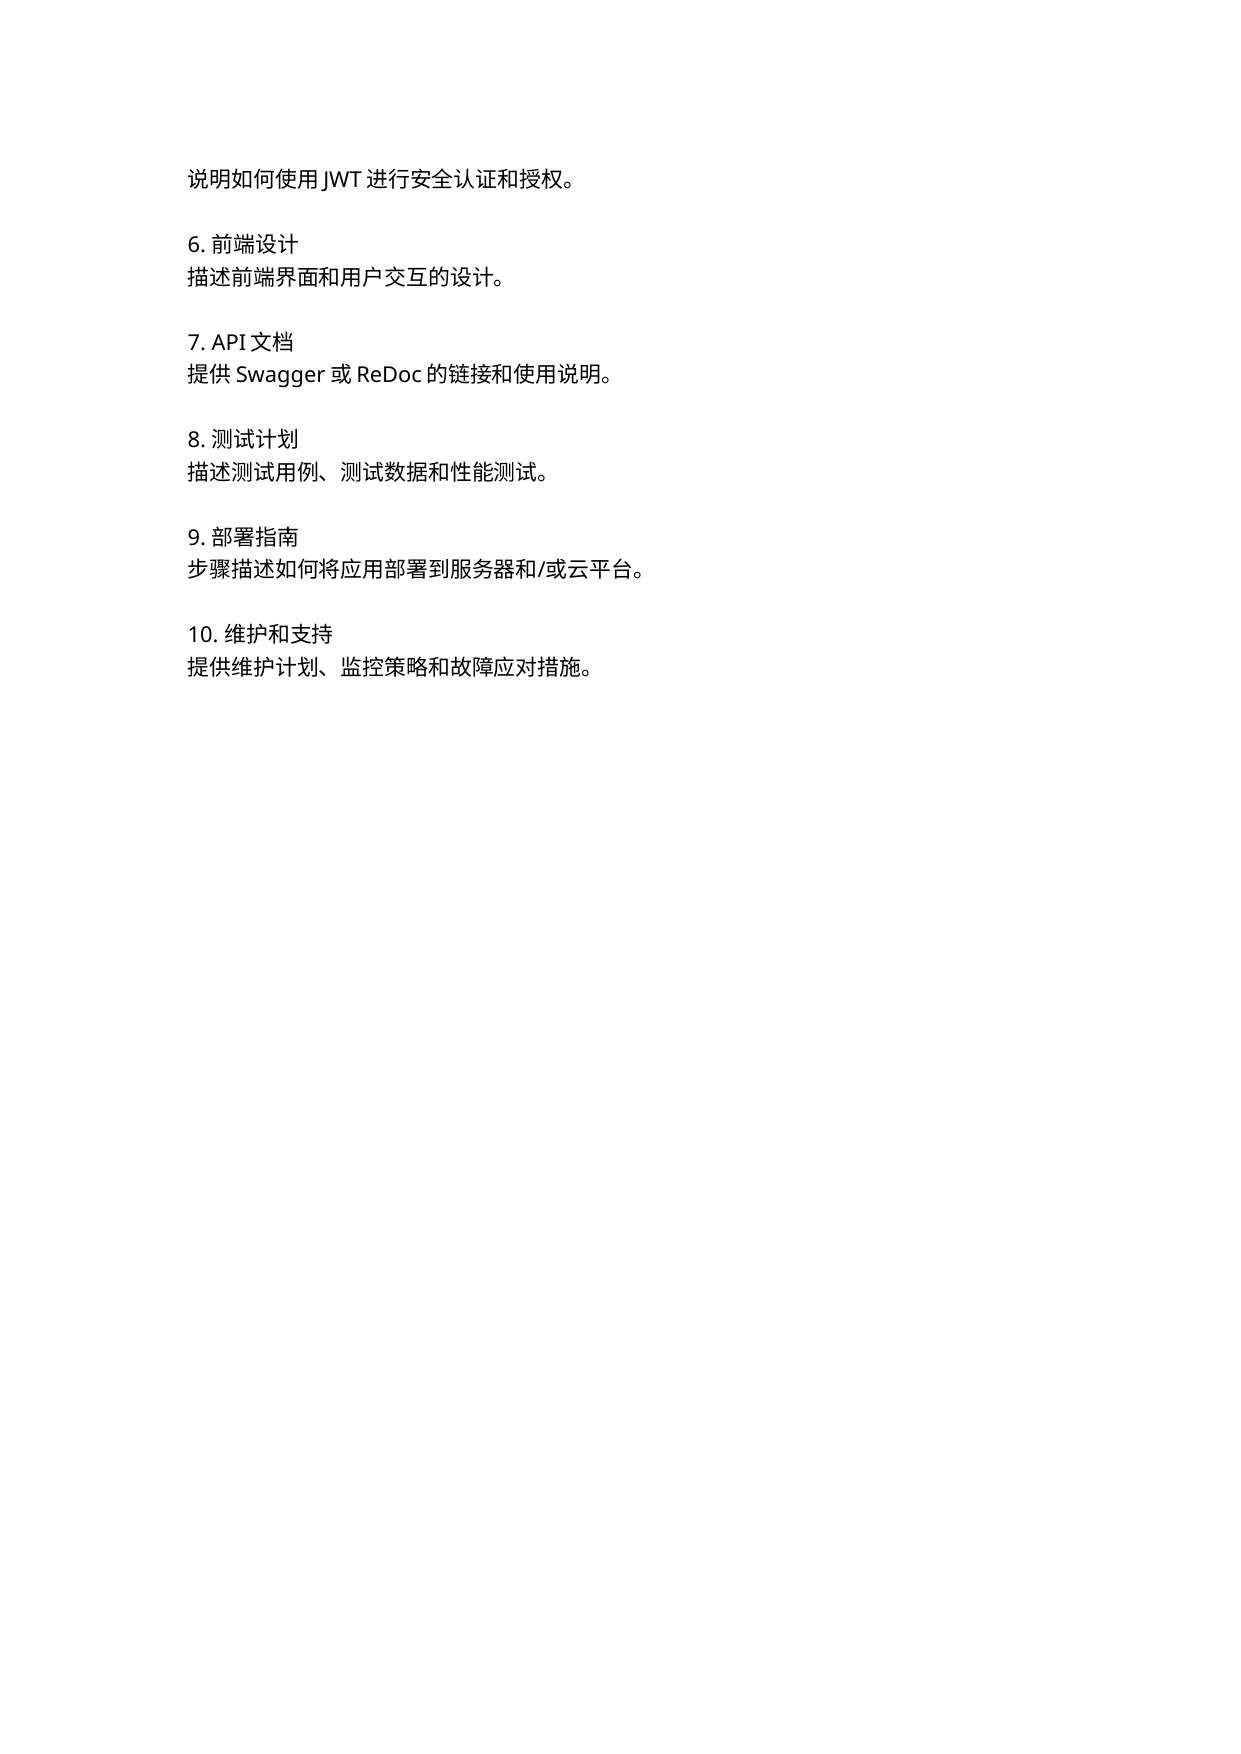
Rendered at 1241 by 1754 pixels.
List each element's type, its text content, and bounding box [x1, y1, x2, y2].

text 6. 前端设计 [187, 227, 1053, 259]
text 描述前端界面和用户交互的设计。 [187, 259, 1053, 292]
text 提供Swagger或ReDoc的链接和使用说明。 [187, 357, 1053, 389]
text 8. 测试计划 [187, 422, 1053, 454]
text 步骤描述如何将应用部署到服务器和/或云平台。 [187, 552, 1053, 584]
text 说明如何使用JWT进行安全认证和授权。 [187, 162, 1053, 194]
text 9. 部署指南 [187, 519, 1053, 552]
text 描述测试用例、测试数据和性能测试。 [187, 454, 1053, 487]
text 7. API文档 [187, 324, 1053, 357]
text 10. 维护和支持 [187, 617, 1053, 649]
text 提供维护计划、监控策略和故障应对措施。 [187, 649, 1053, 682]
